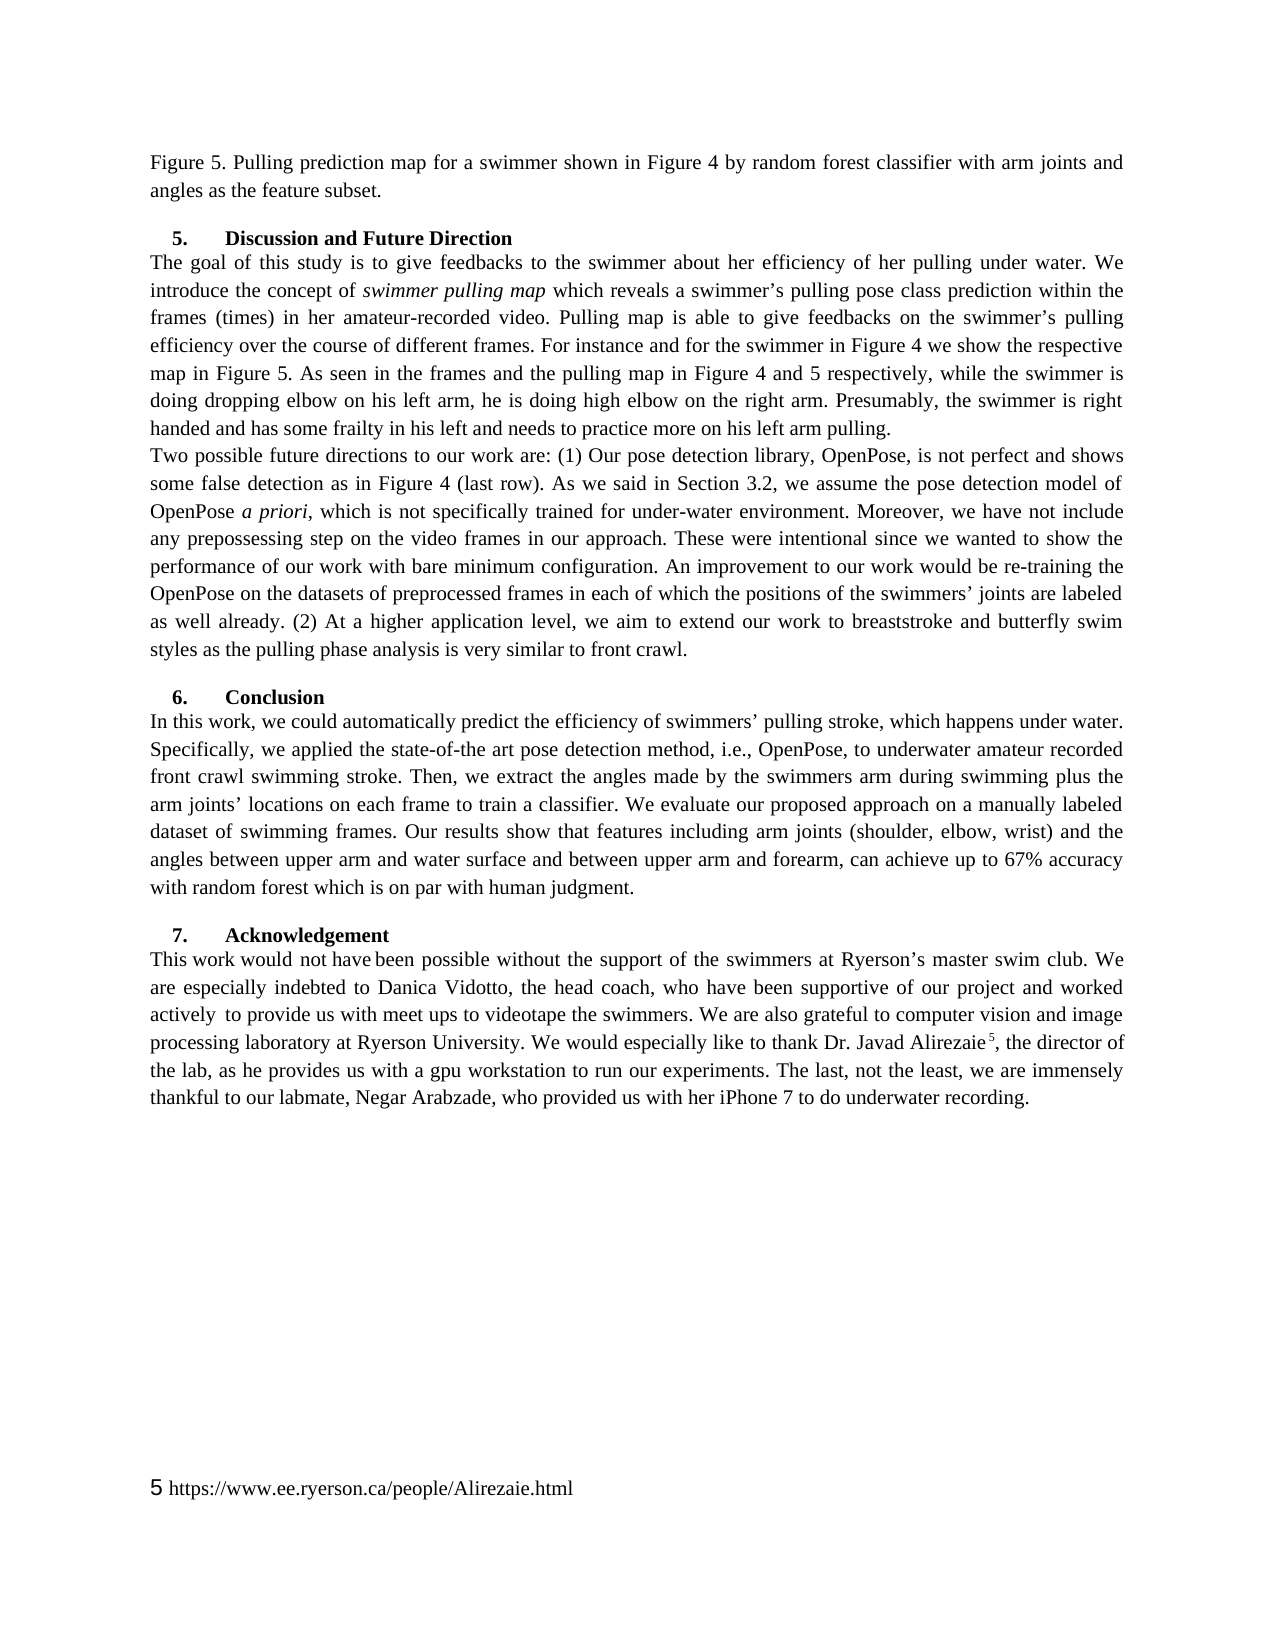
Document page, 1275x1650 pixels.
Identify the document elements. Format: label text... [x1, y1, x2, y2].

text In this work, we could automatically predict the efficiency of swimmers’ pulling stroke, which happens under water. Specifically, we applied the state-of-the art pose detection method, i.e., OpenPose, to underwater amateur recorded front crawl swimming stroke. Then, we extract the angles made by the swimmers arm during swimming plus the arm joints’ locations on each frame to train a classifier. We evaluate our proposed approach on a manually labeled dataset of swimming frames. Our results show that features including arm joints (shoulder, elbow, wrist) and the angles between upper arm and water surface and between upper arm and forearm, can achieve up to 67% accuracy with random forest which is on par with human judgment. [150, 709, 1125, 899]
text Two possible future directions to our work are: (1) Our pose detection library, OpenPose, is not perfect and shows some false detection as in Figure 4 (last row). As we said in Section 3.2, we assume the pose detection model of OpenPose a priori, which is not specifically trained for under-water environment. Moreover, we have not include any prepossessing step on the video frames in our approach. These were intentional since we wanted to show the performance of our work with bare minimum configuration. An improvement to our work would be re-training the OpenPose on the datasets of preprocessed frames in each of which the positions of the swimmers’ joints are labeled as well already. (2) At a higher application level, we aim to extend our work to breaststroke and butterfly swim styles as the pulling phase analysis is very similar to front crawl. [150, 443, 1125, 661]
list Conclusion [187, 685, 1125, 709]
list Acknowledgement [187, 923, 1125, 947]
text This work would not have been possible without the support of the swimmers at Ryerson’s master swim club. We are especially indebted to Danica Vidotto, the head coach, who have been supportive of our project and worked actively to provide us with meet ups to videotape the swimmers. We are also grateful to computer vision and image processing laboratory at Ryerson University. We would especially like to thank Dr. Javad Alirezaie, the director of the lab, as he provides us with a gpu workstation to run our experiments. The last, not the least, we are immensely thankful to our labmate, Negar Arabzade, who provided us with her iPhone 7 to do underwater recording. [150, 947, 1125, 1109]
text Figure 5. Pulling prediction map for a swimmer shown in Figure 4 by random forest classifier with arm joints and angles as the feature subset. [150, 150, 1125, 202]
list Discussion and Future Direction [187, 226, 1125, 250]
text The goal of this study is to give feedbacks to the swimmer about her efficiency of her pulling under water. We introduce the concept of swimmer pulling map which reveals a swimmer’s pulling pose class prediction within the frames (times) in her amateur-recorded video. Pulling map is able to give feedbacks on the swimmer’s pulling efficiency over the course of different frames. For instance and for the swimmer in Figure 4 we show the respective map in Figure 5. As seen in the frames and the pulling map in Figure 4 and 5 respectively, while the swimmer is doing dropping elbow on his left arm, he is doing high elbow on the right arm. Presumably, the swimmer is right handed and has some frailty in his left and needs to practice more on his left arm pulling. [150, 250, 1125, 440]
